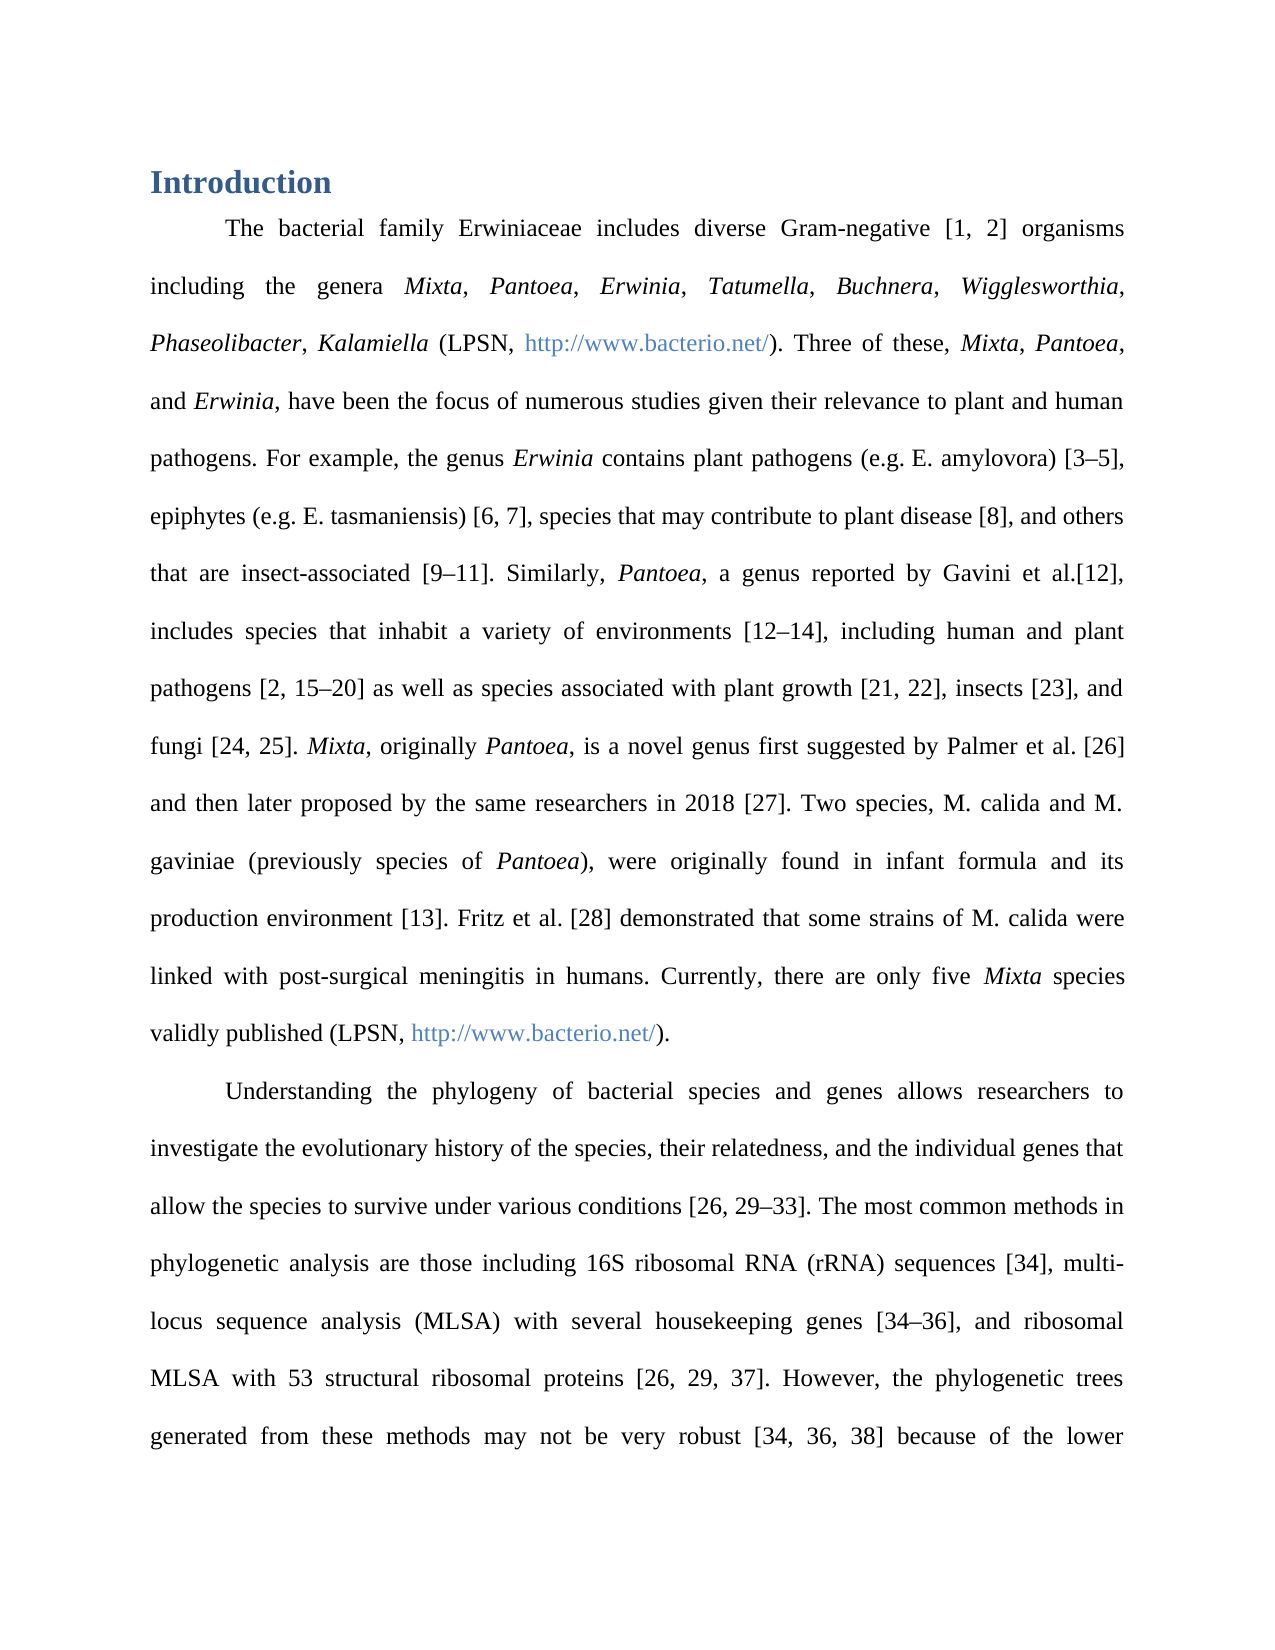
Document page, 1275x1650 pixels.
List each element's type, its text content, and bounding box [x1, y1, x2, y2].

subtitle Introduction [150, 162, 1125, 201]
text The bacterial family Erwiniaceae includes diverse Gram-negative [1, 2] organisms including the genera Mixta, Pantoea, Erwinia, Tatumella, Buchnera, Wigglesworthia, Phaseolibacter, Kalamiella (LPSN, http://www.bacterio.net/). Three of these, Mixta, Pantoea, and Erwinia, have been the focus of numerous studies given their relevance to plant and human pathogens. For example, the genus Erwinia contains plant pathogens (e.g. E. amylovora) [3–5], epiphytes (e.g. E. tasmaniensis) [6, 7], species that may contribute to plant disease [8], and others that are insect-associated [9–11]. Similarly, Pantoea, a genus reported by Gavini et al.[12], includes species that inhabit a variety of environments [12–14], including human and plant pathogens [2, 15–20] as well as species associated with plant growth [21, 22], insects [23], and fungi [24, 25]. Mixta, originally Pantoea, is a novel genus first suggested by Palmer et al. [26] and then later proposed by the same researchers in 2018 [27]. Two species, M. calida and M. gaviniae (previously species of Pantoea), were originally found in infant formula and its production environment [13]. Fritz et al. [28] demonstrated that some strains of M. calida were linked with post-surgical meningitis in humans. Currently, there are only five Mixta species validly published (LPSN, http://www.bacterio.net/). [150, 213, 1125, 1047]
